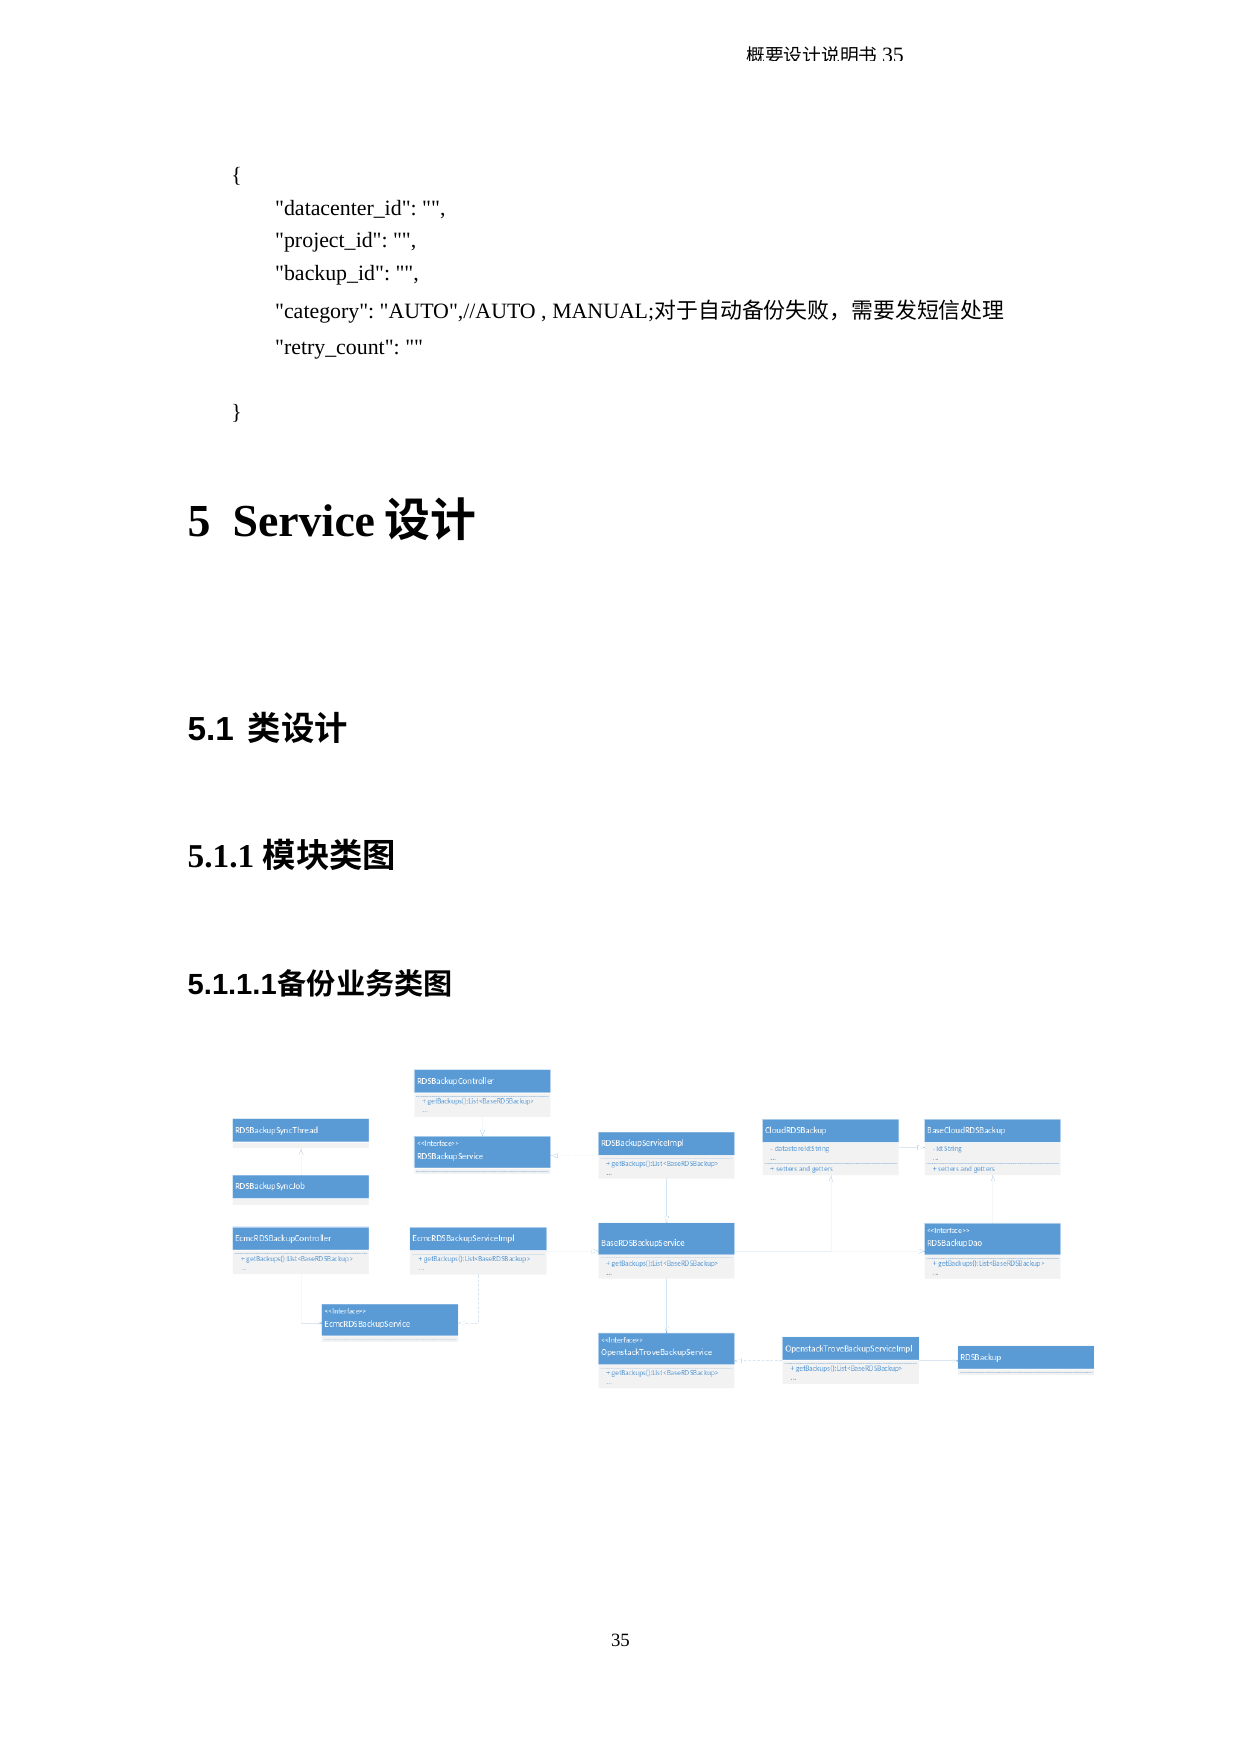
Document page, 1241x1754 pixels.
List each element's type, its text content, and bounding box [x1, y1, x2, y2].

subtitle Service设计 [187, 467, 1053, 565]
subtitle 模块类图 [187, 820, 1053, 885]
text "project_id": "", [187, 227, 1053, 253]
text "category": "AUTO",//AUTO , MANUAL;对于自动备份失败，需要发短信处理 [231, 293, 1053, 324]
subtitle 备份业务类图 [187, 949, 1053, 1014]
text "datacenter_id": "", [187, 195, 1053, 220]
subtitle 类设计 [187, 693, 1053, 758]
text } [187, 399, 1053, 424]
text { [187, 162, 1053, 187]
text "backup_id": "", [187, 260, 1053, 285]
text "retry_count": "" [187, 334, 1053, 359]
